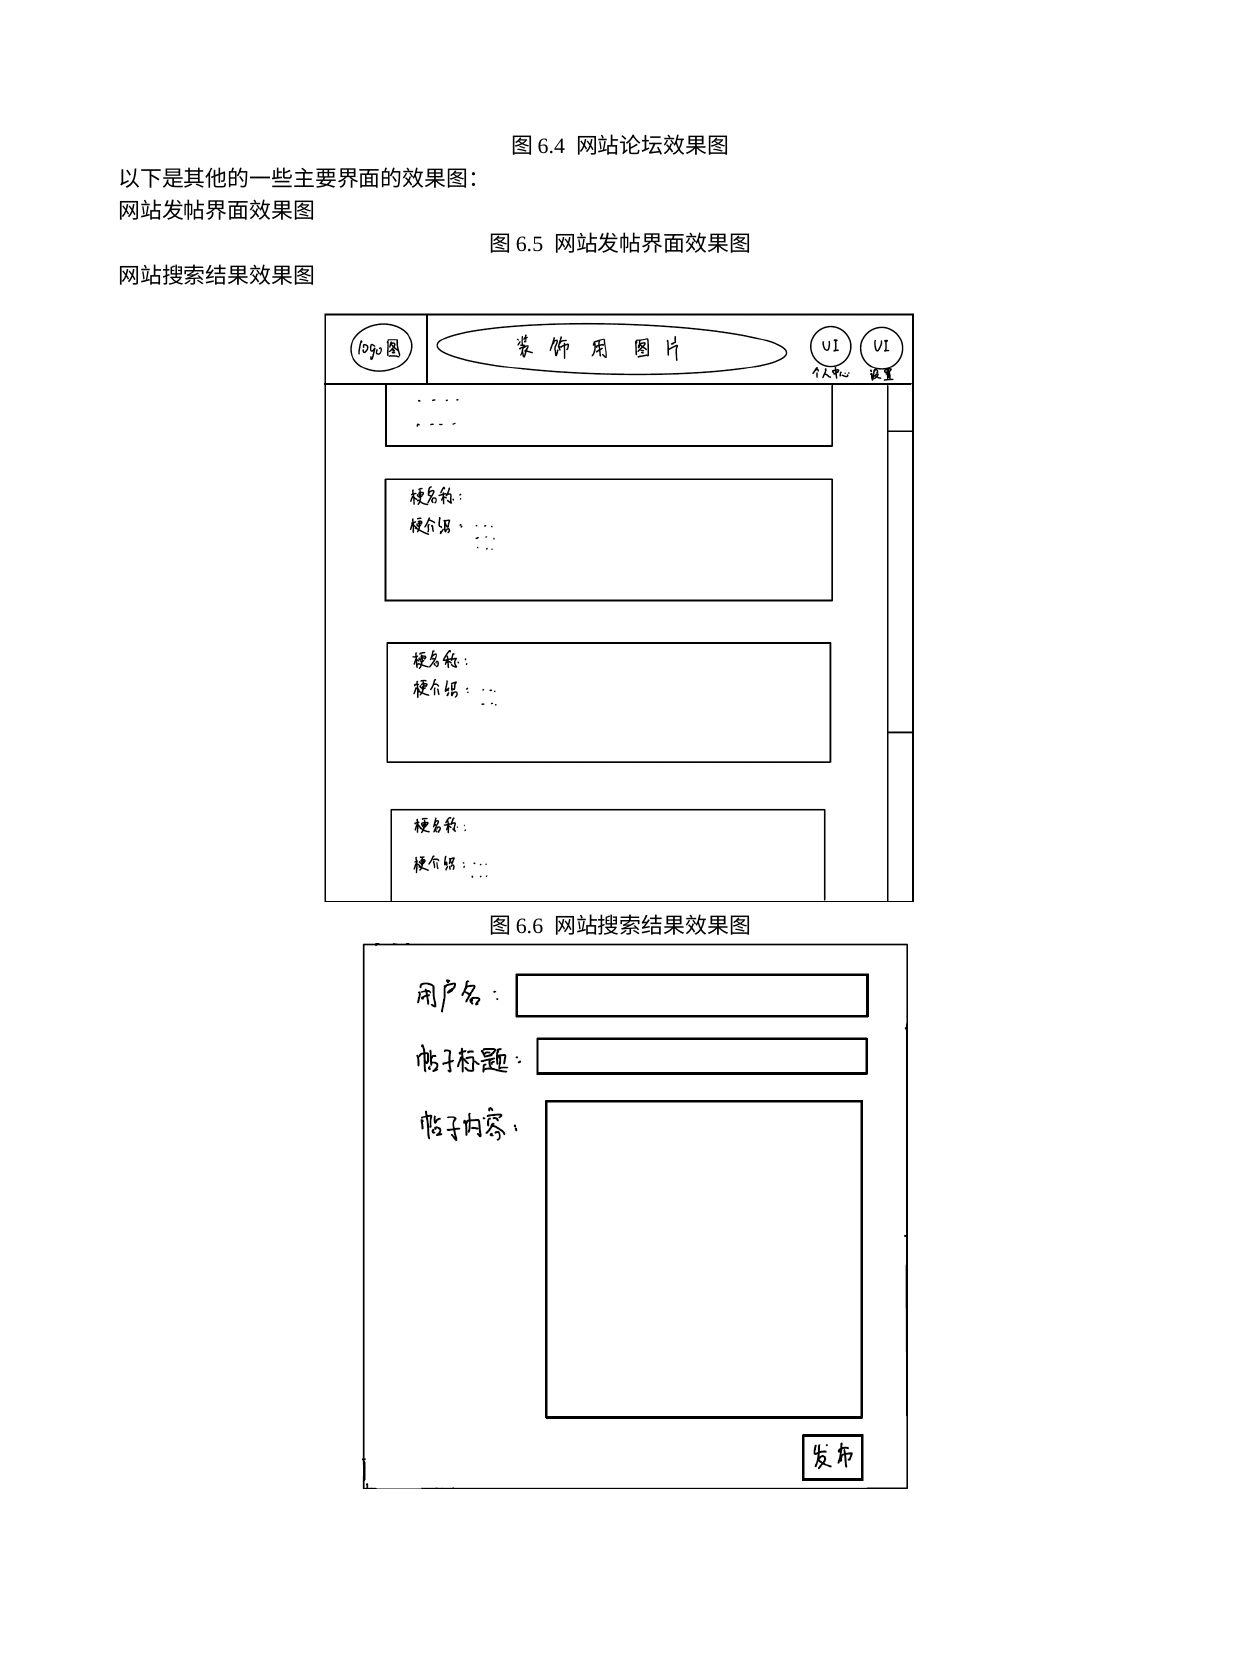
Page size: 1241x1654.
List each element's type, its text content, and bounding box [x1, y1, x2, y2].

text 以下是其他的一些主要界面的效果图： [118, 161, 1122, 193]
text 网站发帖界面效果图 [118, 193, 1122, 226]
picture [324, 311, 916, 902]
text 网站搜索结果效果图 [118, 258, 1122, 291]
picture [362, 943, 908, 1489]
text 图6.4 网站论坛效果图 [118, 128, 1122, 161]
text 图6.5 网站发帖界面效果图 [118, 226, 1122, 258]
